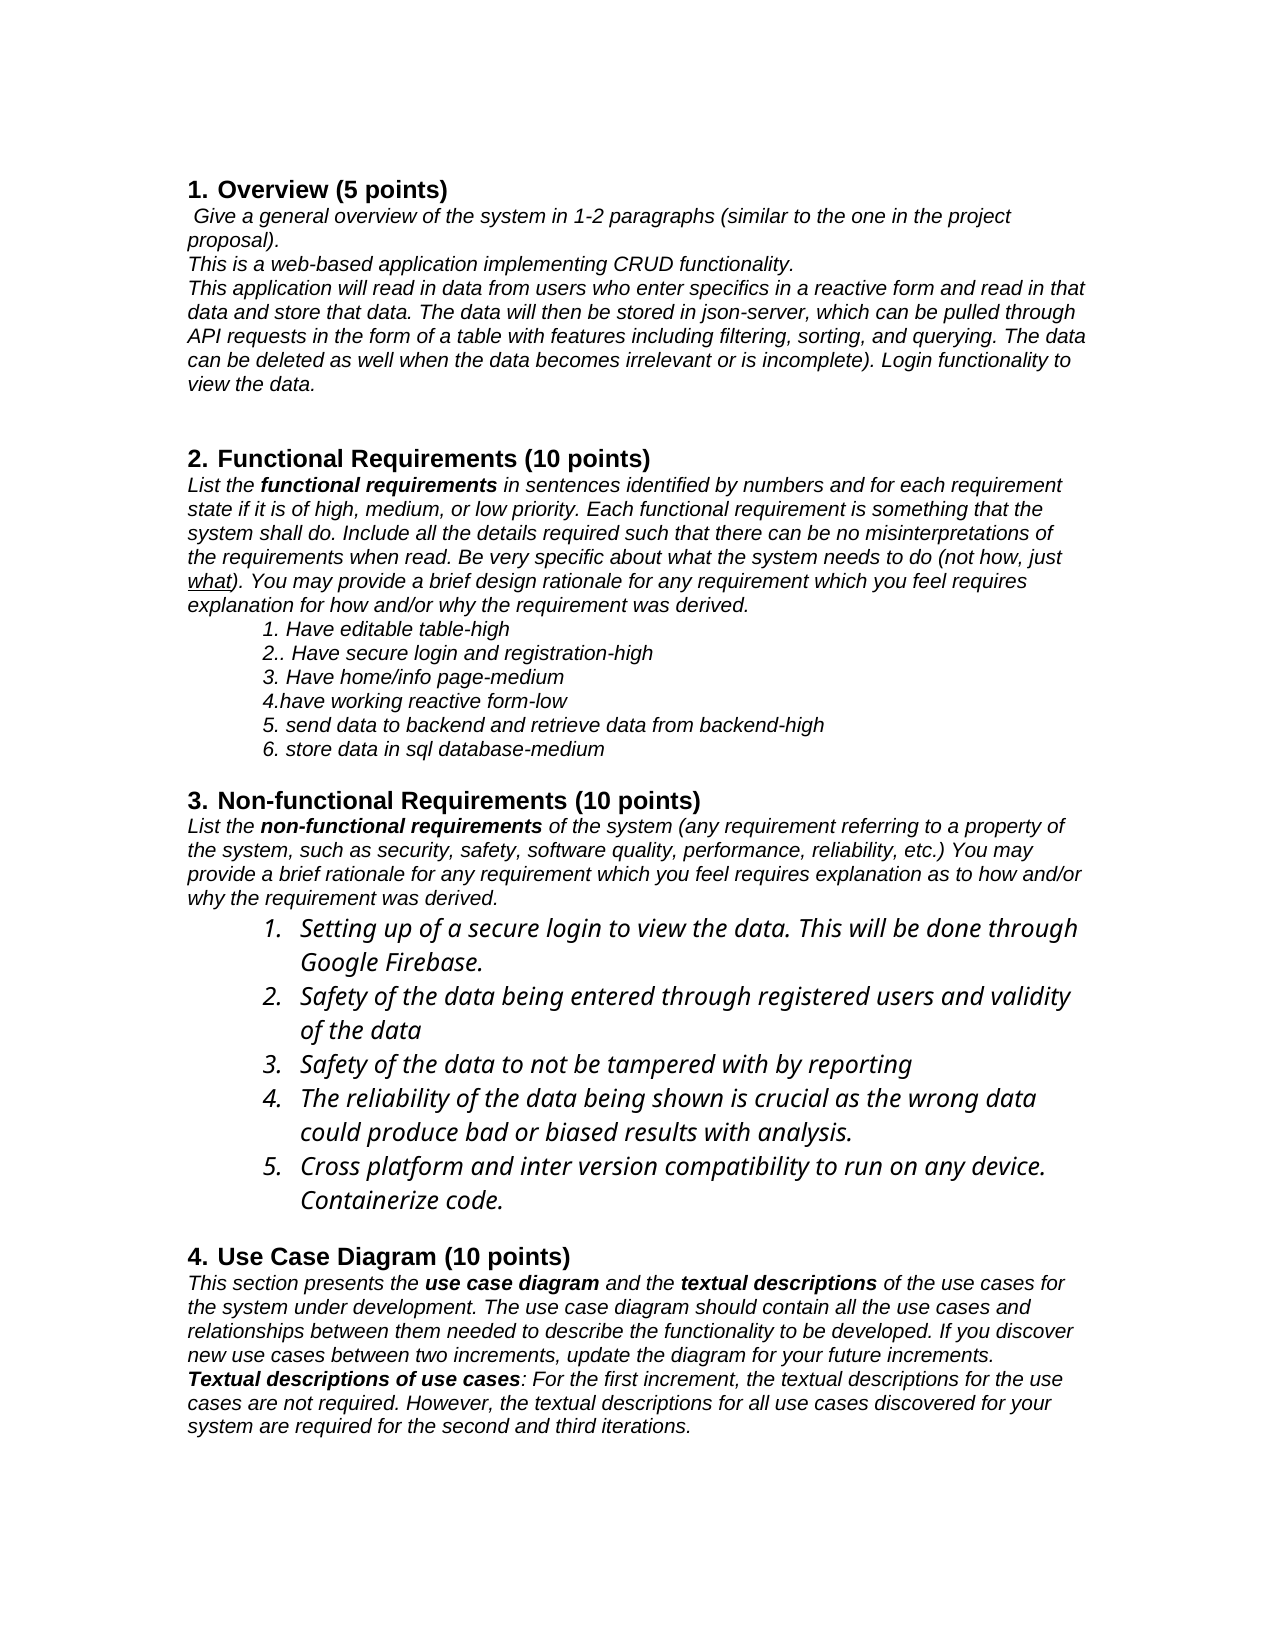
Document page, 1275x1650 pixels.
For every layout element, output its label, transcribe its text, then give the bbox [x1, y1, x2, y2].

text 3. Have home/info page-medium [187, 665, 1087, 689]
text 2.. Have secure login and registration-high [187, 641, 1087, 665]
text Textual descriptions of use cases: For the first increment, the textual descriptions for the use cases are not required. However, the textual descriptions for all use cases discovered for your system are required for the second and third iterations. [187, 1366, 1087, 1438]
list Setting up of a secure login to view the data. This will be done through Google Firebase. [262, 910, 1087, 978]
text 6. store data in sql database-medium [187, 737, 1087, 761]
text List the functional requirements in sentences identified by numbers and for each requirement state if it is of high, medium, or low priority. Each functional requirement is something that the system shall do. Include all the details required such that there can be no misinterpretations of the requirements when read. Be very specific about what the system needs to do (not how, just what). You may provide a brief design rationale for any requirement which you feel requires explanation for how and/or why the requirement was derived. [187, 473, 1087, 617]
subtitle Non-functional Requirements (10 points) [187, 786, 1087, 814]
list Cross platform and inter version compatibility to run on any device. Containerize code. [262, 1149, 1087, 1217]
subtitle Overview (5 points) [187, 175, 1087, 204]
list Safety of the data to not be tampered with by reporting [262, 1046, 1087, 1081]
text 5. send data to backend and retrieve data from backend-high [187, 713, 1087, 737]
text 1. Have editable table-high [187, 617, 1087, 641]
subtitle Functional Requirements (10 points) [187, 444, 1087, 473]
text 4.have working reactive form-low [187, 689, 1087, 713]
subtitle Use Case Diagram (10 points) [187, 1242, 1087, 1271]
list The reliability of the data being shown is crucial as the wrong data could produce bad or biased results with analysis. [262, 1081, 1087, 1149]
list Safety of the data being entered through registered users and validity of the data [262, 978, 1087, 1046]
text This section presents the use case diagram and the textual descriptions of the use cases for the system under development. The use case diagram should contain all the use cases and relationships between them needed to describe the functionality to be developed. If you discover new use cases between two increments, update the diagram for your future increments. [187, 1271, 1087, 1366]
text List the non-functional requirements of the system (any requirement referring to a property of the system, such as security, safety, software quality, performance, reliability, etc.) You may provide a brief rationale for any requirement which you feel requires explanation as to how and/or why the requirement was derived. [187, 814, 1087, 910]
text This application will read in data from users who enter specifics in a reactive form and read in that data and store that data. The data will then be stored in json-server, which can be pulled through API requests in the form of a table with features including filtering, sorting, and querying. The data can be deleted as well when the data becomes irrelevant or is incomplete). Login functionality to view the data. [187, 276, 1087, 395]
text This is a web-based application implementing CRUD functionality. [187, 252, 1087, 276]
text Give a general overview of the system in 1-2 paragraphs (similar to the one in the project proposal). [187, 204, 1087, 252]
